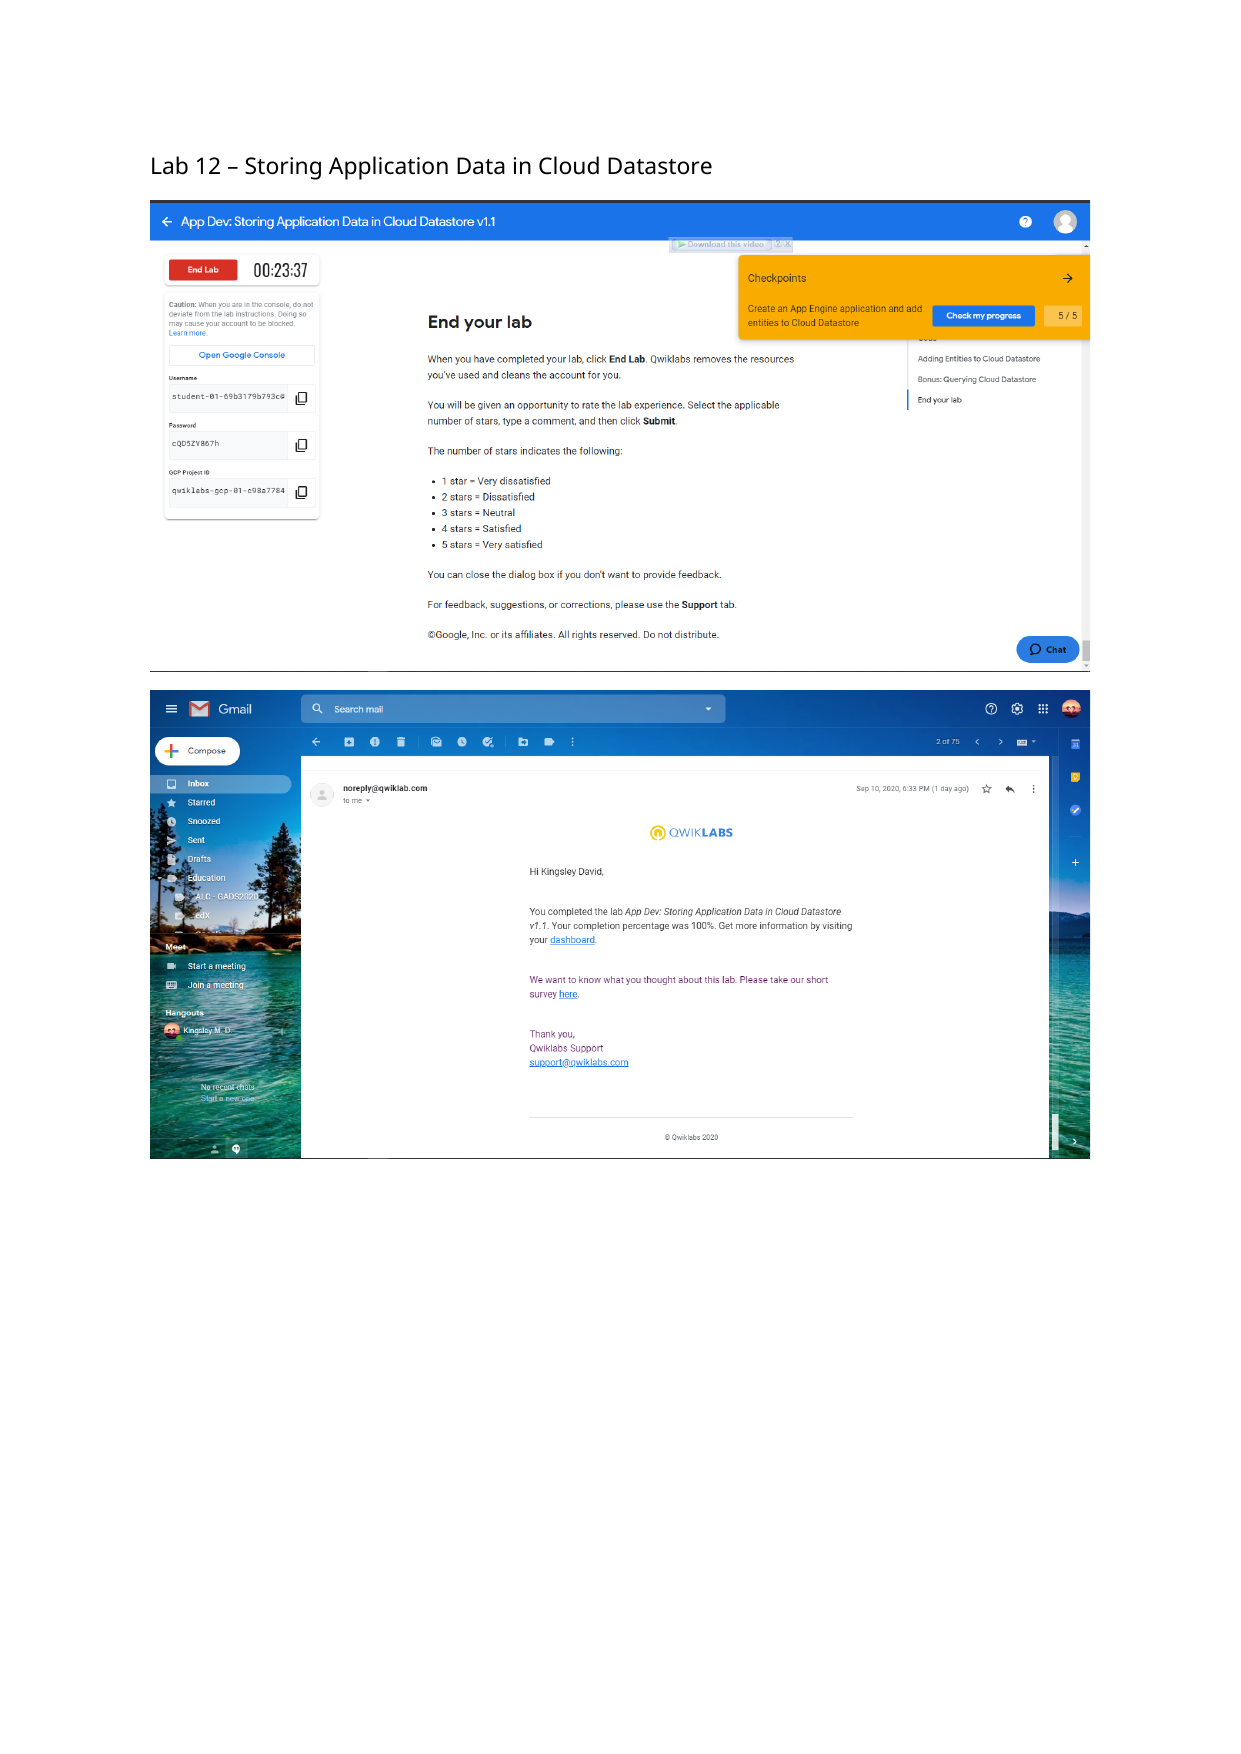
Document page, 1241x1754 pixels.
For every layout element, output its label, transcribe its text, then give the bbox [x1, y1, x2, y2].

picture [150, 200, 1091, 672]
text Lab 12 – Storing Application Data in Cloud Datastore [150, 150, 1090, 181]
picture [150, 690, 1091, 1159]
